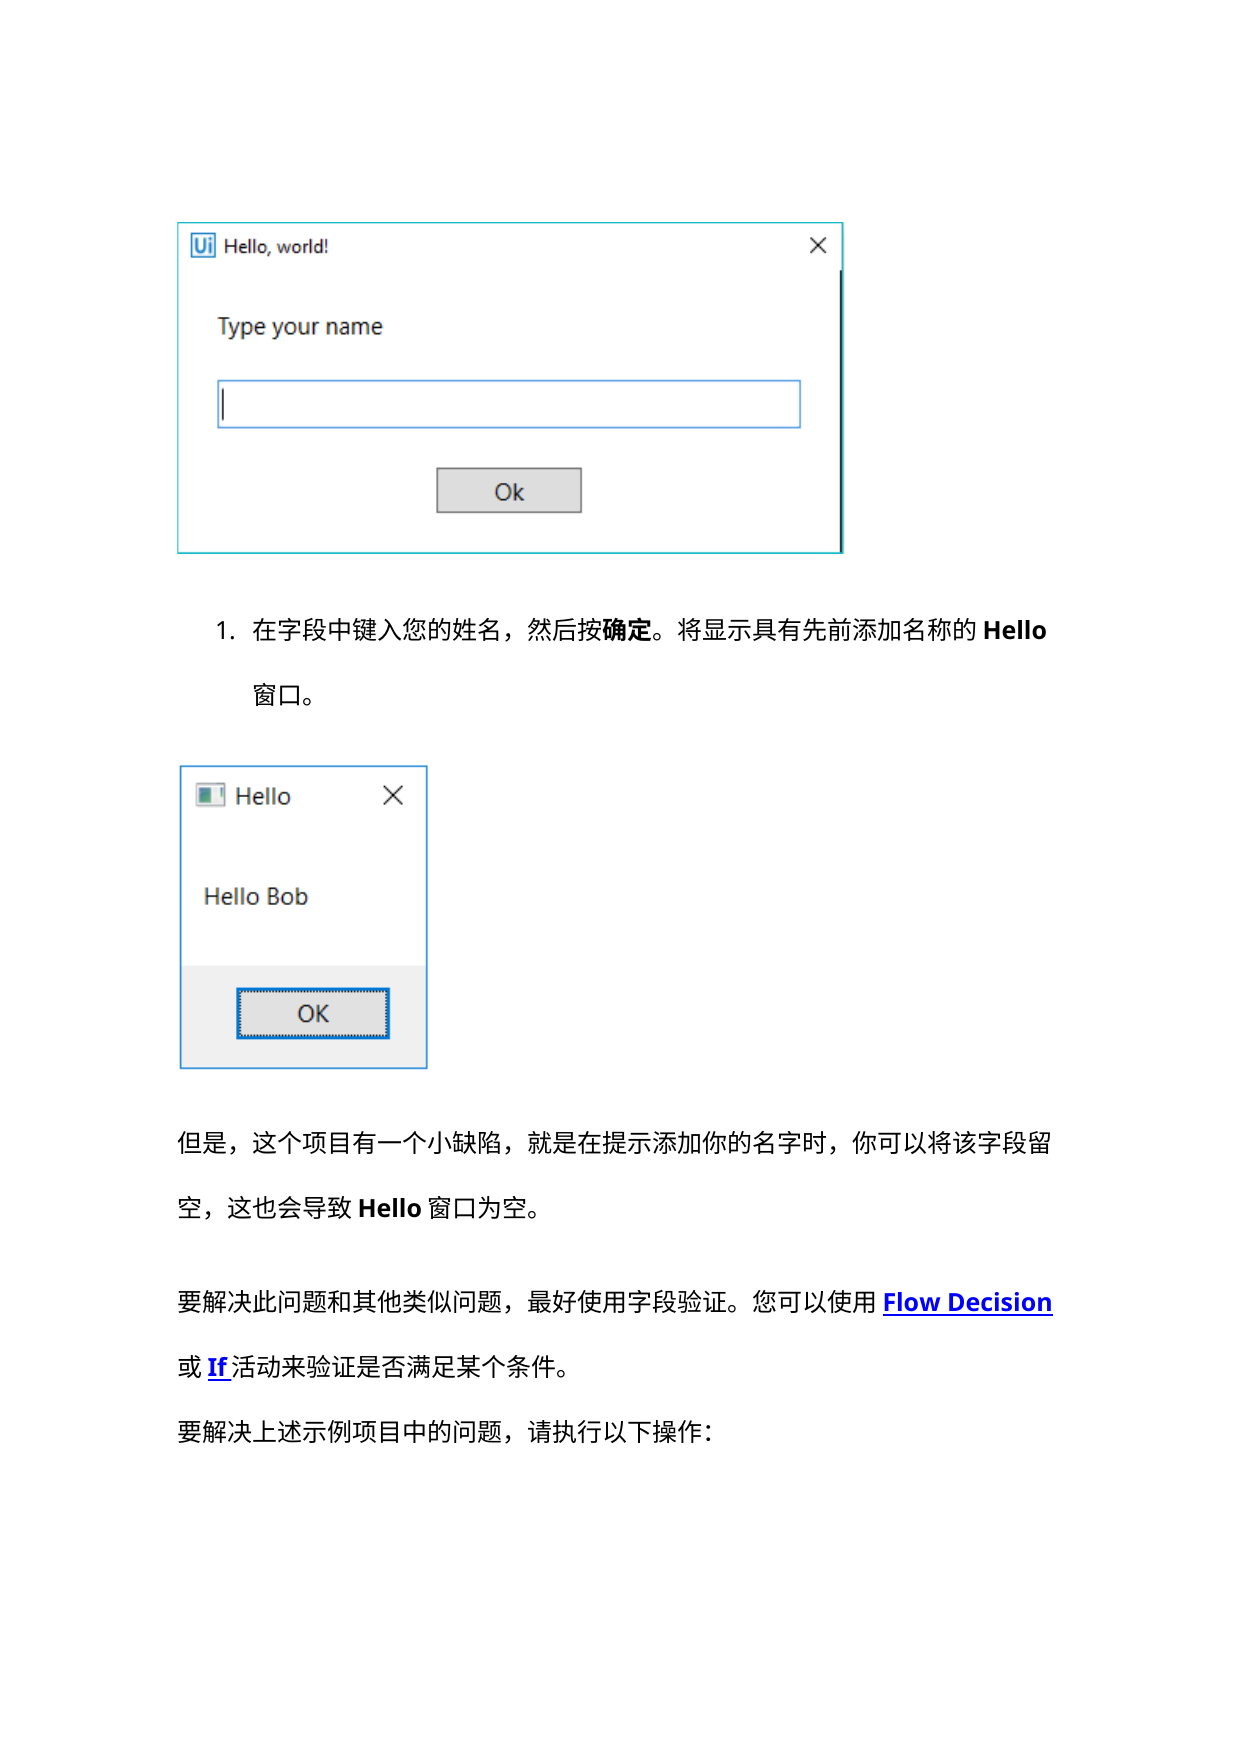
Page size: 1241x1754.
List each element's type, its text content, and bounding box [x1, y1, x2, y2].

text 要解决此问题和其他类似问题，最好使用字段验证。您可以使用Flow Decision或If活动来验证是否满足某个条件。 要解决上述示例项目中的问题，请执行以下操作： [177, 1268, 1063, 1463]
picture [177, 761, 431, 1074]
picture [177, 222, 845, 554]
text 但是，这个项目有一个小缺陷，就是在提示添加你的名字时，你可以将该字段留空，这也会导致Hello窗口为空。 [177, 1109, 1063, 1239]
list 在字段中键入您的姓名，然后按确定。将显示具有先前添加名称的Hello窗口。 [215, 596, 1063, 726]
